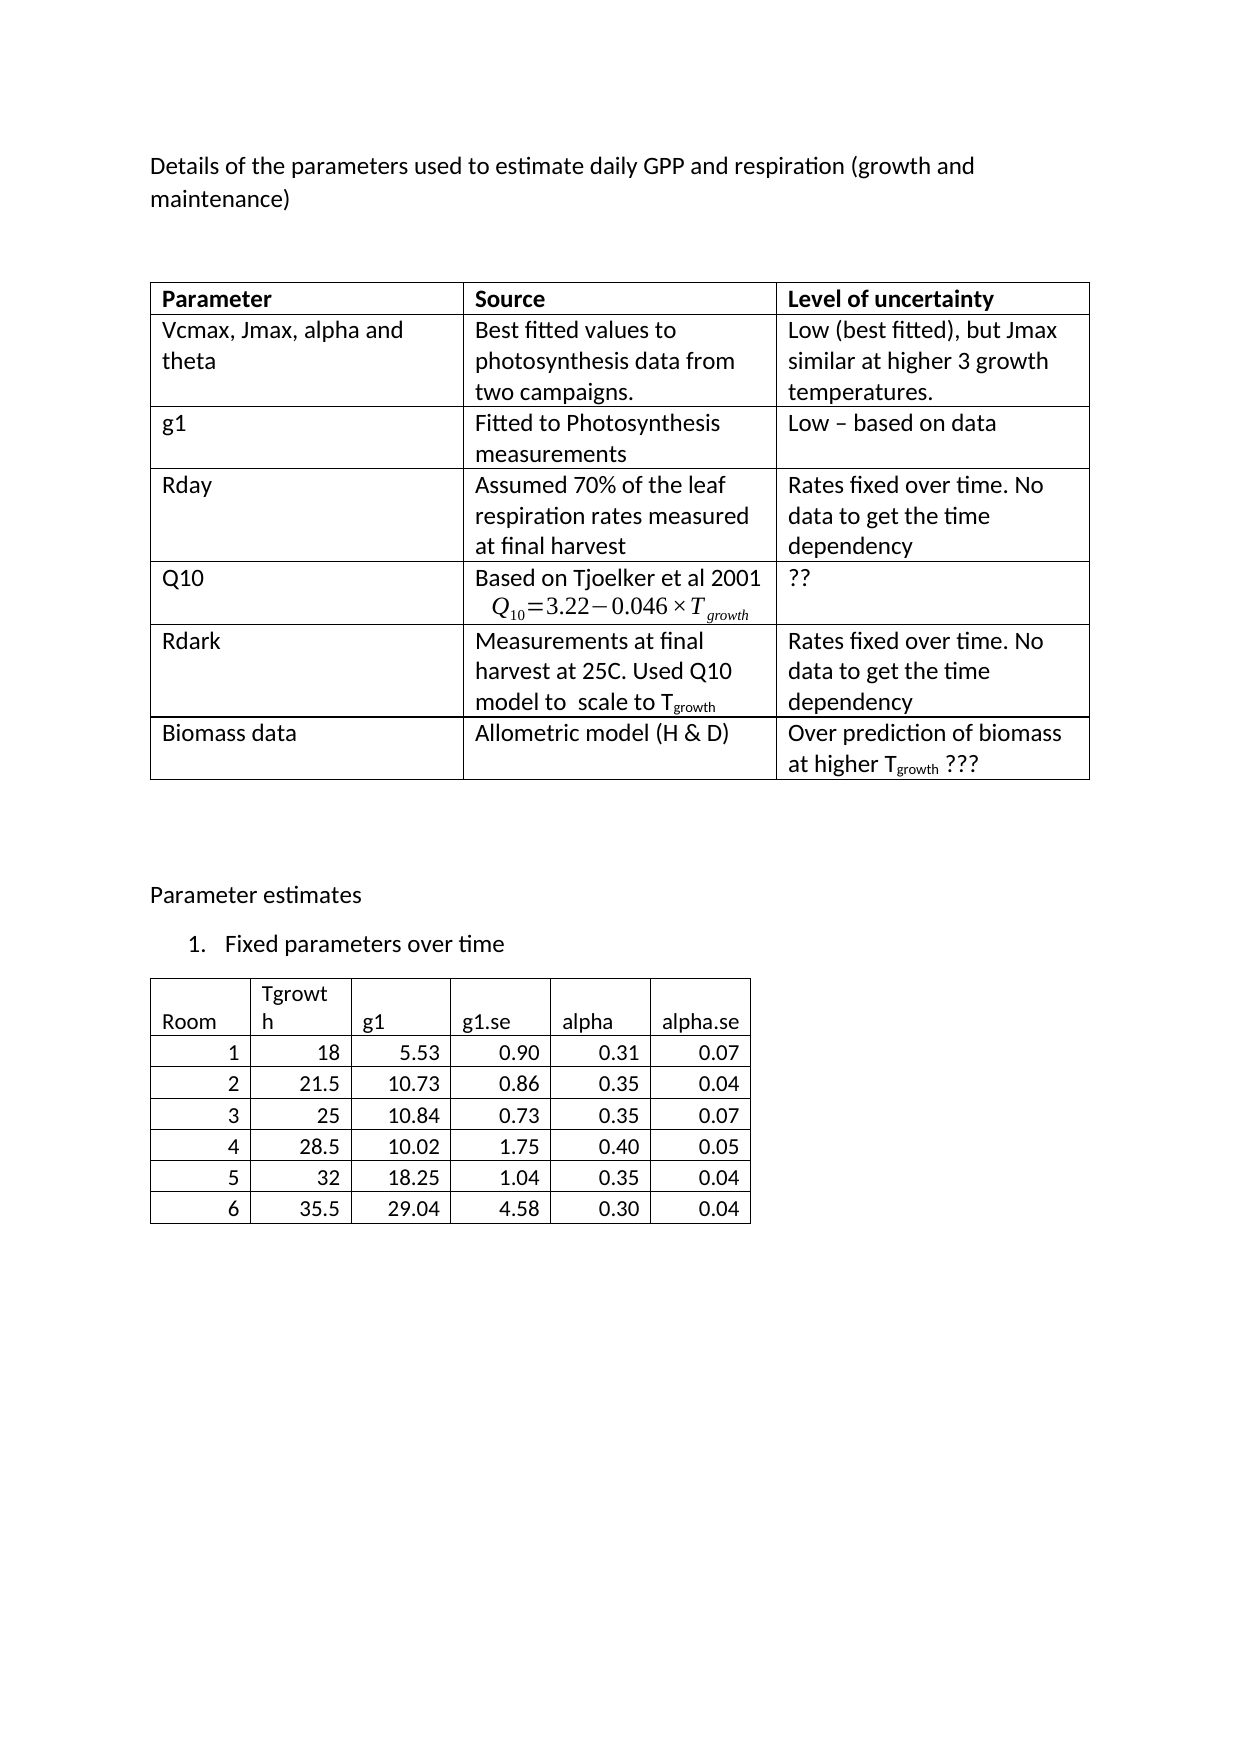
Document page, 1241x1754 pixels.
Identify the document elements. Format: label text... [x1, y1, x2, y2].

table_cell 0.35 [551, 1161, 650, 1191]
table_cell Assumed 70% of the leaf respiration rates measured at final harvest [464, 469, 776, 561]
table_cell Allometric model (H & D) [464, 718, 776, 778]
table_cell 1.04 [451, 1161, 550, 1191]
table_cell 0.30 [551, 1192, 650, 1222]
table_cell 1 [151, 1036, 250, 1066]
list Fixed parameters over time [187, 928, 1090, 959]
table_cell Vcmax, Jmax, alpha and theta [151, 315, 463, 406]
table_cell 21.5 [251, 1067, 351, 1097]
table_cell Biomass data [151, 718, 463, 778]
table_header g1 [352, 979, 450, 1035]
table_cell 28.5 [251, 1130, 351, 1160]
table_cell 3 [151, 1099, 250, 1129]
table_cell Based on Tjoelker et al 2001 [464, 562, 776, 624]
table_cell 6 [151, 1192, 250, 1222]
table_cell 5 [151, 1161, 250, 1191]
table_cell 10.84 [352, 1099, 450, 1129]
table_cell 0.40 [551, 1130, 650, 1160]
table_header g1.se [451, 979, 550, 1035]
table_cell 0.31 [551, 1036, 650, 1066]
table_cell 5.53 [352, 1036, 450, 1066]
table_cell 2 [151, 1067, 250, 1097]
table_cell Low – based on data [777, 407, 1089, 468]
table_header Level of uncertainty [777, 283, 1089, 314]
table_cell Fitted to Photosynthesis measurements [464, 407, 776, 468]
table_cell 0.04 [651, 1161, 750, 1191]
text Parameter estimates [150, 879, 1090, 909]
table_header alpha.se [651, 979, 750, 1035]
table_cell 10.02 [352, 1130, 450, 1160]
table_cell 4.58 [451, 1192, 550, 1222]
table_cell Rates fixed over time. No data to get the time dependency [777, 625, 1089, 716]
table_cell 0.05 [651, 1130, 750, 1160]
table_cell Over prediction of biomass at higher Tgrowth ??? [777, 718, 1089, 778]
table_cell 0.07 [651, 1099, 750, 1129]
table_cell Rdark [151, 625, 463, 716]
table_header alpha [551, 979, 650, 1035]
table_cell 0.35 [551, 1067, 650, 1097]
table_cell 0.35 [551, 1099, 650, 1129]
table_cell Measurements at final harvest at 25C. Used Q10 model to scale to Tgrowth [464, 625, 776, 716]
table_cell Best fitted values to photosynthesis data from two campaigns. [464, 315, 776, 406]
table_header Tgrowth [251, 979, 351, 1035]
table_cell 25 [251, 1099, 351, 1129]
table_cell 32 [251, 1161, 351, 1191]
table_cell 18.25 [352, 1161, 450, 1191]
table_cell 0.90 [451, 1036, 550, 1066]
table_cell Low (best fitted), but Jmax similar at higher 3 growth temperatures. [777, 315, 1089, 406]
table_cell g1 [151, 407, 463, 468]
table_cell 10.73 [352, 1067, 450, 1097]
table_cell Rday [151, 469, 463, 561]
table_cell 0.86 [451, 1067, 550, 1097]
table_cell 35.5 [251, 1192, 351, 1222]
table_cell Q10 [151, 562, 463, 624]
table_cell 1.75 [451, 1130, 550, 1160]
table_cell 0.04 [651, 1192, 750, 1222]
table_cell ?? [777, 562, 1089, 624]
table_header Room [151, 979, 250, 1035]
table_cell 4 [151, 1130, 250, 1160]
table_cell 0.04 [651, 1067, 750, 1097]
text Details of the parameters used to estimate daily GPP and respiration (growth and maintenance) [150, 150, 1090, 213]
table_cell 18 [251, 1036, 351, 1066]
table_cell 0.73 [451, 1099, 550, 1129]
table_cell 29.04 [352, 1192, 450, 1222]
table_header Source [464, 283, 776, 314]
table_header Parameter [151, 283, 463, 314]
table_cell Rates fixed over time. No data to get the time dependency [777, 469, 1089, 561]
table_cell 0.07 [651, 1036, 750, 1066]
